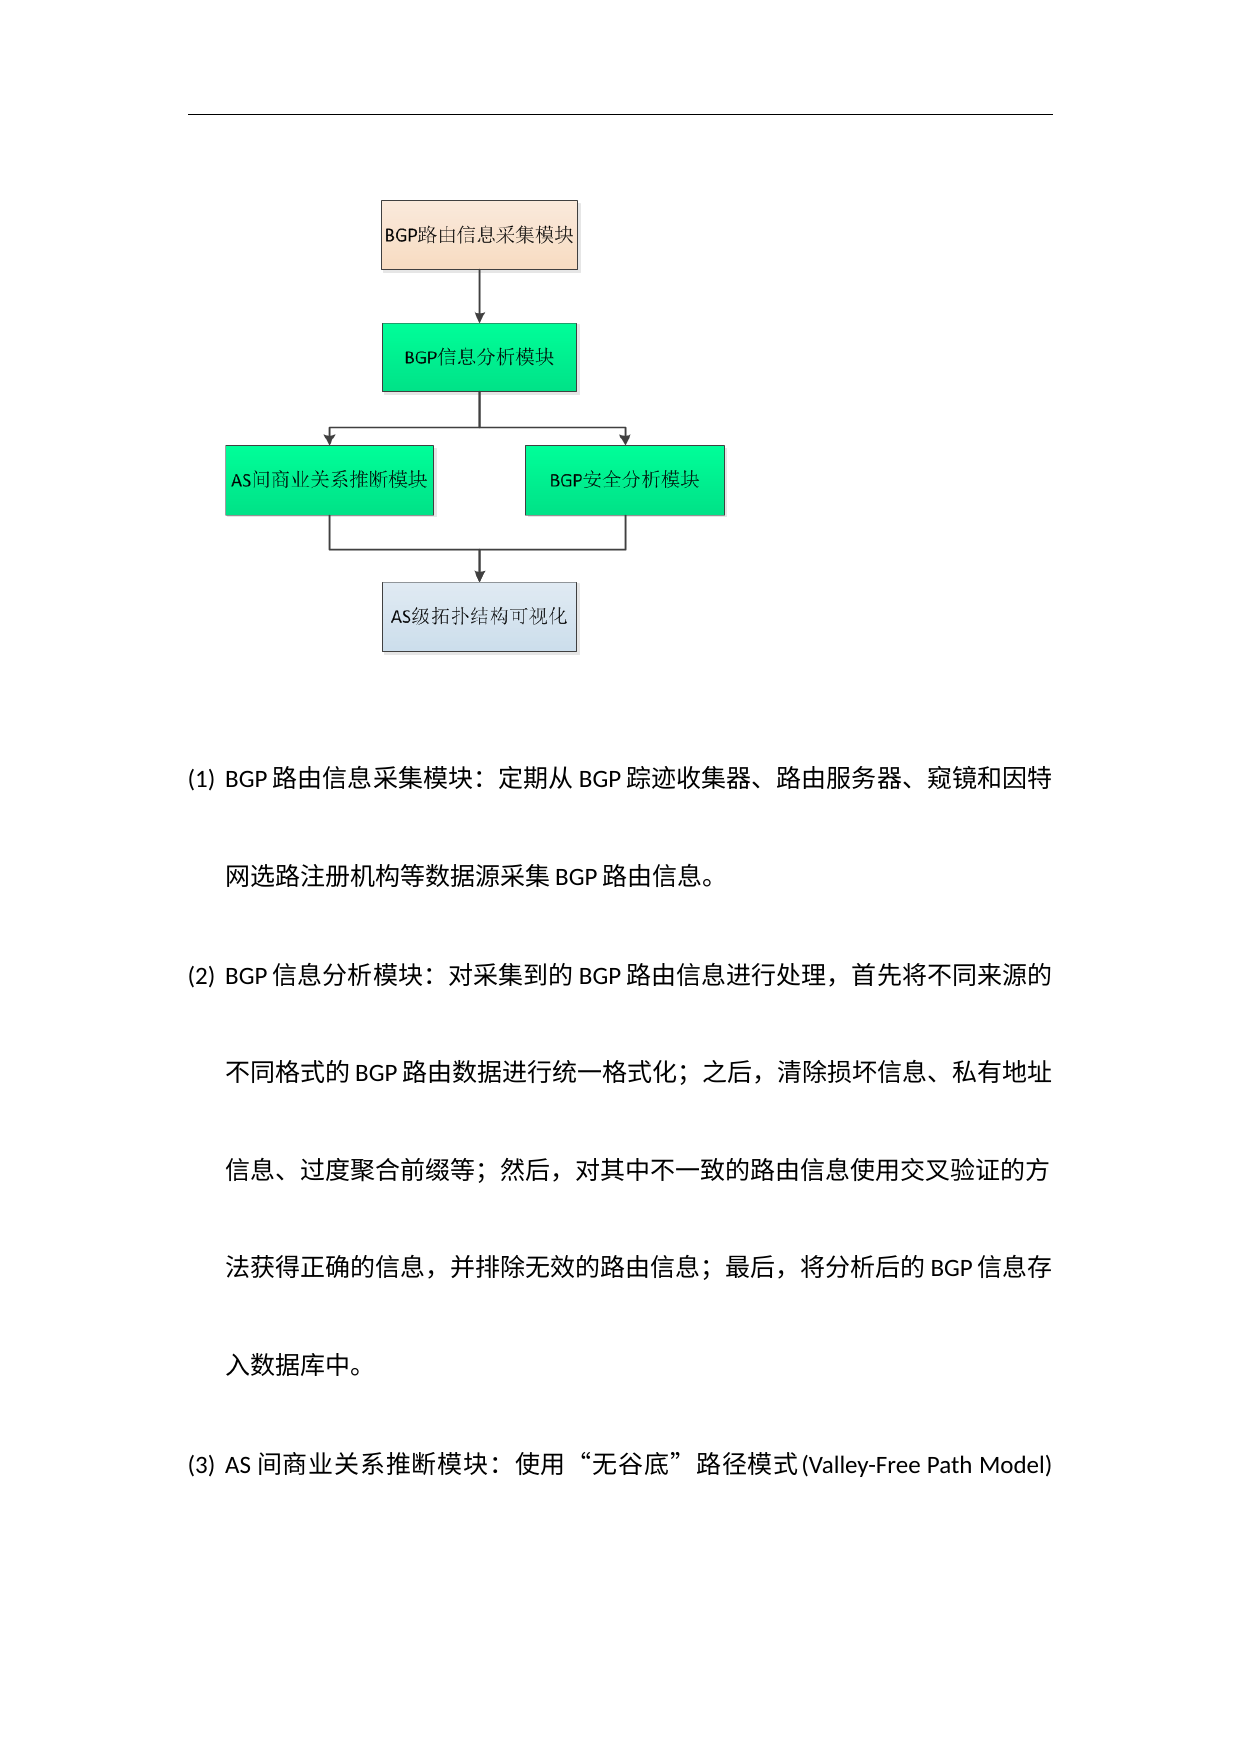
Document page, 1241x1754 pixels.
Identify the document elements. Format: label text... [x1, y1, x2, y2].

list BGP信息分析模块：对采集到的BGP路由信息进行处理，首先将不同来源的不同格式的BGP路由数据进行统一格式化；之后，清除损坏信息、私有地址信息、过度聚合前缀等；然后，对其中不一致的路由信息使用交叉验证的方法获得正确的信息，并排除无效的路由信息；最后，将分析后的BGP信息存入数据库中。 [187, 941, 1053, 1396]
picture [187, 162, 764, 697]
list BGP路由信息采集模块：定期从BGP踪迹收集器、路由服务器、窥镜和因特网选路注册机构等数据源采集BGP路由信息。 [187, 744, 1053, 907]
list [187, 1430, 1053, 1495]
